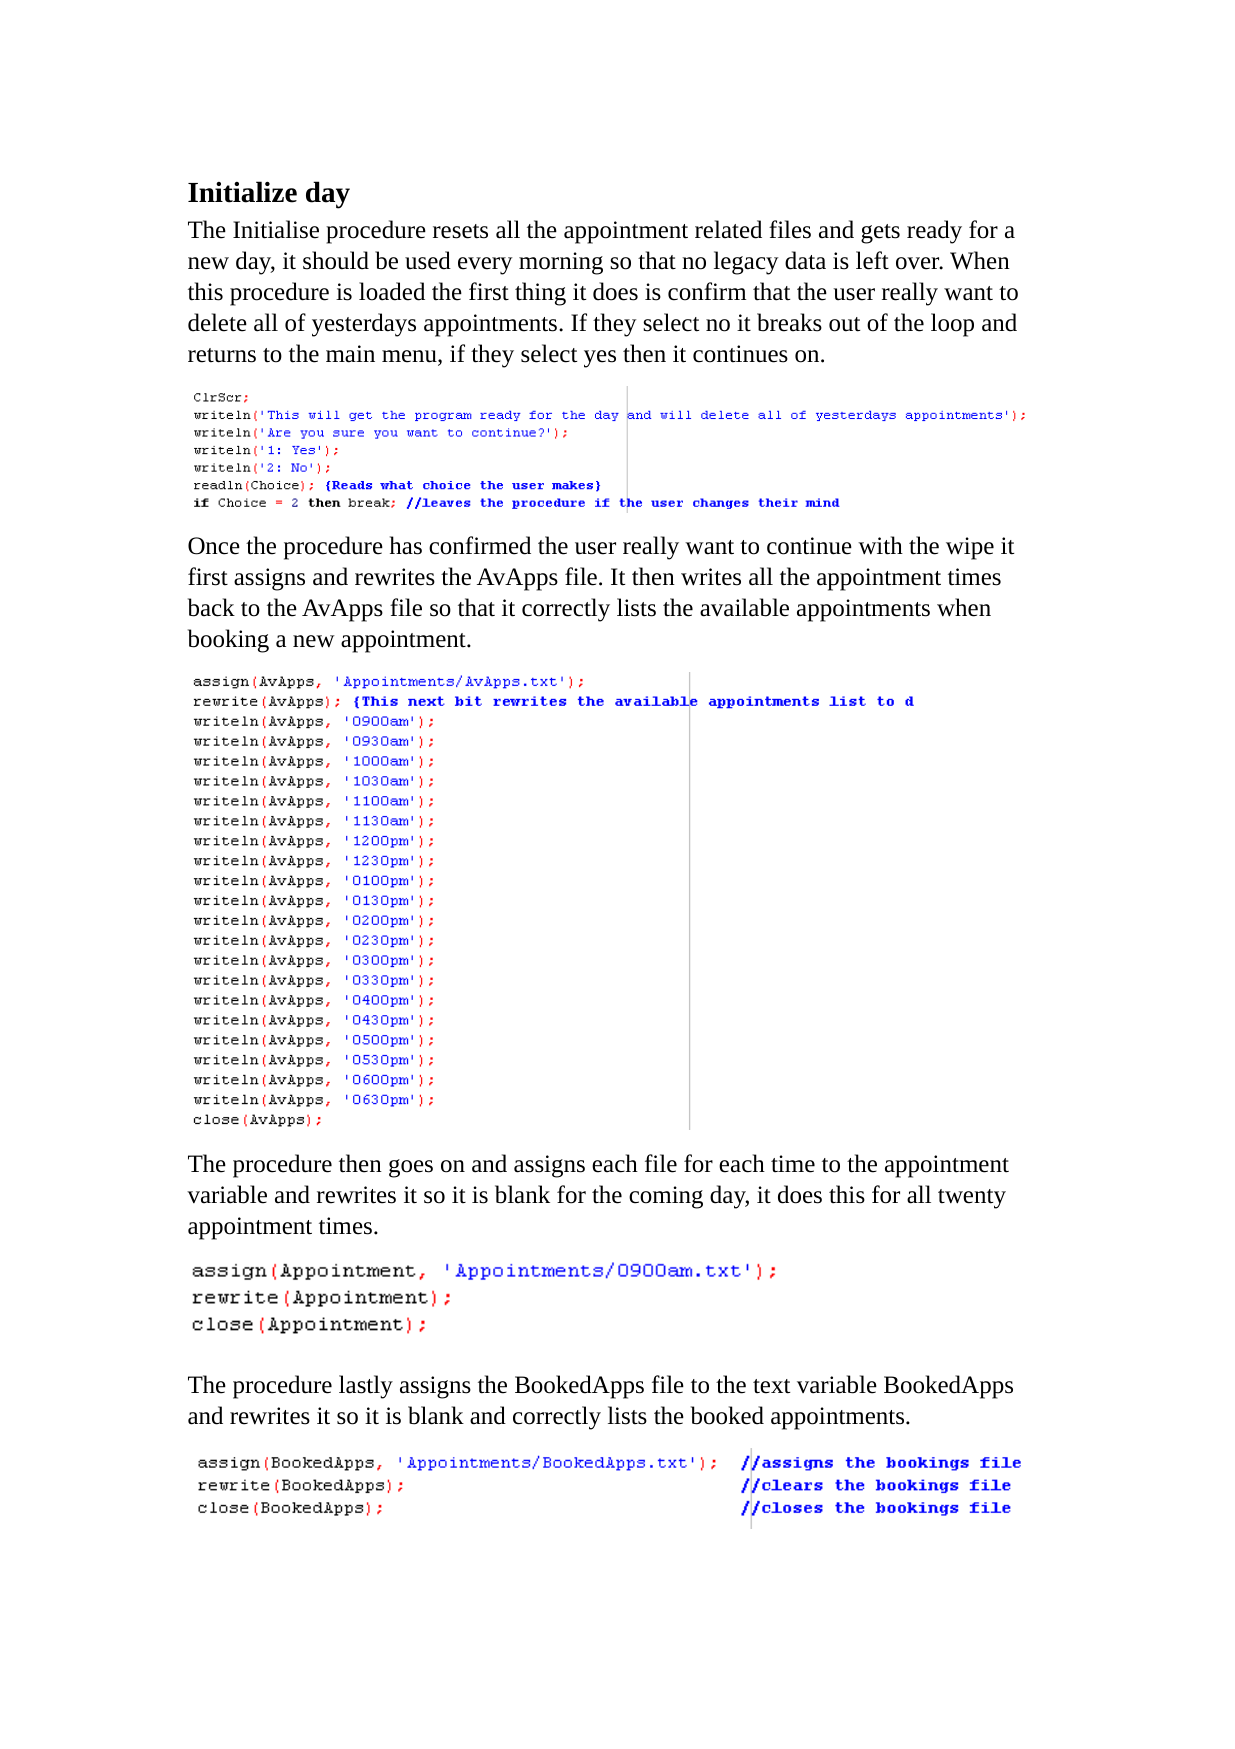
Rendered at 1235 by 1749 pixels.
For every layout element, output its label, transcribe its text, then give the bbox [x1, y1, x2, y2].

picture [187, 386, 1047, 513]
text The Initialise procedure resets all the appointment related files and gets ready for a new day, it should be used every morning so that no legacy data is left over. When this procedure is loaded the first thing it does is confirm that the user really want to delete all of yesterdays appointments. If they select no it breaks out of the loop and returns to the main menu, if they select yes then it continues on. [187, 215, 1047, 368]
text The procedure then goes on and assigns each file for each time to the appointment variable and rewrites it so it is blank for the coming day, it does this for all twenty appointment times. [187, 1149, 1047, 1239]
picture [187, 1258, 808, 1351]
subtitle Initialize day [187, 175, 1047, 208]
text The procedure lastly assigns the BookedApps file to the text variable BookedApps and rewrites it so it is blank and correctly lists the booked appointments. [187, 1370, 1047, 1429]
picture [187, 672, 915, 1130]
picture [187, 1448, 1047, 1529]
text Once the procedure has confirmed the user really want to continue with the wipe it first assigns and rewrites the AvApps file. It then writes all the appointment times back to the AvApps file so that it correctly lists the available appointments when booking a new appointment. [187, 531, 1047, 653]
